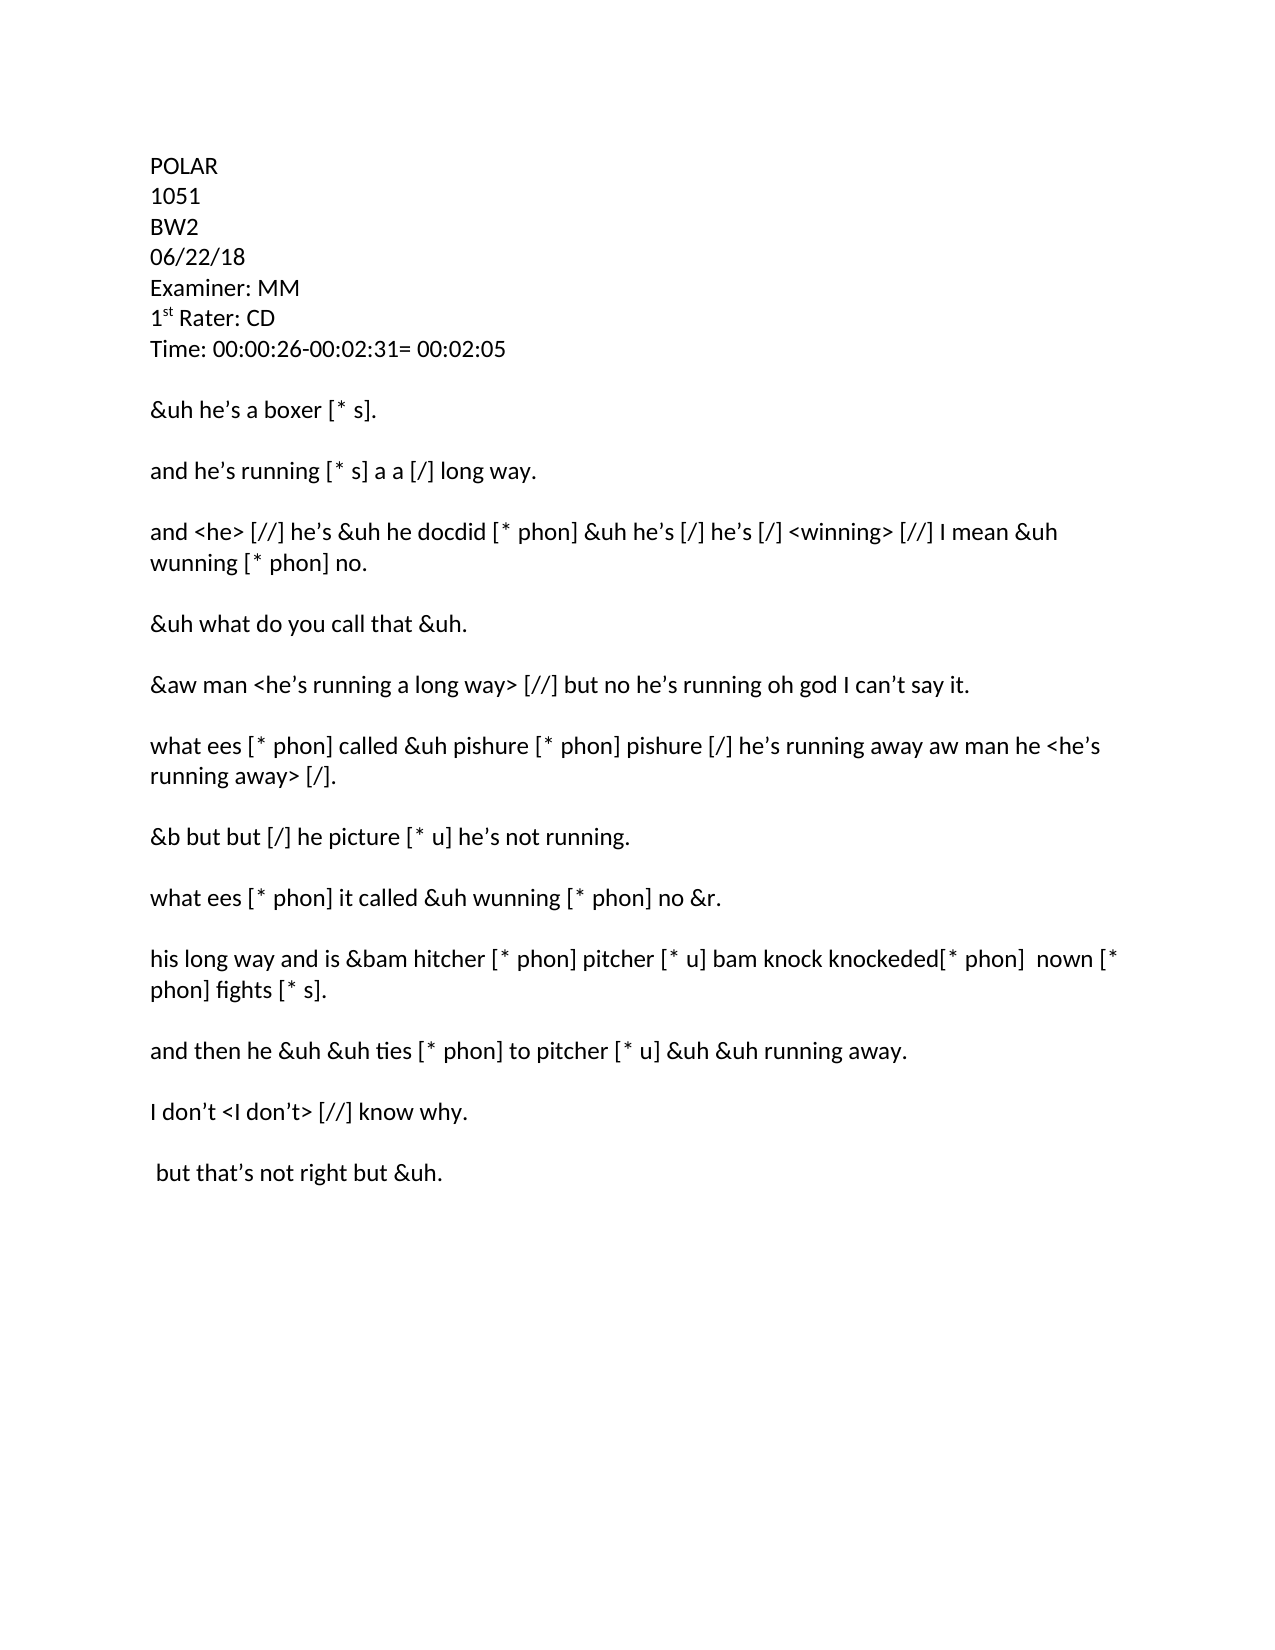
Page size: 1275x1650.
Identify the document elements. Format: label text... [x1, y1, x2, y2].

text and <he> [//] he’s &uh he docdid [* phon] &uh he’s [/] he’s [/] <winning> [//] I mean &uh wunning [* phon] no. [150, 516, 1125, 577]
text Time: 00:00:26-00:02:31= 00:02:05 [150, 333, 1125, 364]
text 06/22/18 Examiner: MM [150, 242, 1125, 303]
text what ees [* phon] it called &uh wunning [* phon] no &r. [150, 882, 1125, 913]
text I don’t <I don’t> [//] know why. [150, 1096, 1125, 1127]
text POLAR [150, 150, 1125, 181]
text &b but but [/] he picture [* u] he’s not running. [150, 821, 1125, 852]
text &uh he’s a boxer [* s]. [150, 394, 1125, 425]
text 1st Rater: CD [150, 303, 1125, 333]
text his long way and is &bam hitcher [* phon] pitcher [* u] bam knock knockeded[* phon] nown [* phon] fights [* s]. [150, 943, 1125, 1004]
text &uh what do you call that &uh. [150, 608, 1125, 638]
text what ees [* phon] called &uh pishure [* phon] pishure [/] he’s running away aw man he <he’s running away> [/]. [150, 730, 1125, 791]
text 1051 [150, 181, 1125, 211]
text but that’s not right but &uh. [150, 1157, 1125, 1188]
text BW2 [150, 211, 1125, 242]
text and then he &uh &uh ties [* phon] to pitcher [* u] &uh &uh running away. [150, 1035, 1125, 1066]
text &aw man <he’s running a long way> [//] but no he’s running oh god I can’t say it. [150, 669, 1125, 699]
text and he’s running [* s] a a [/] long way. [150, 455, 1125, 486]
